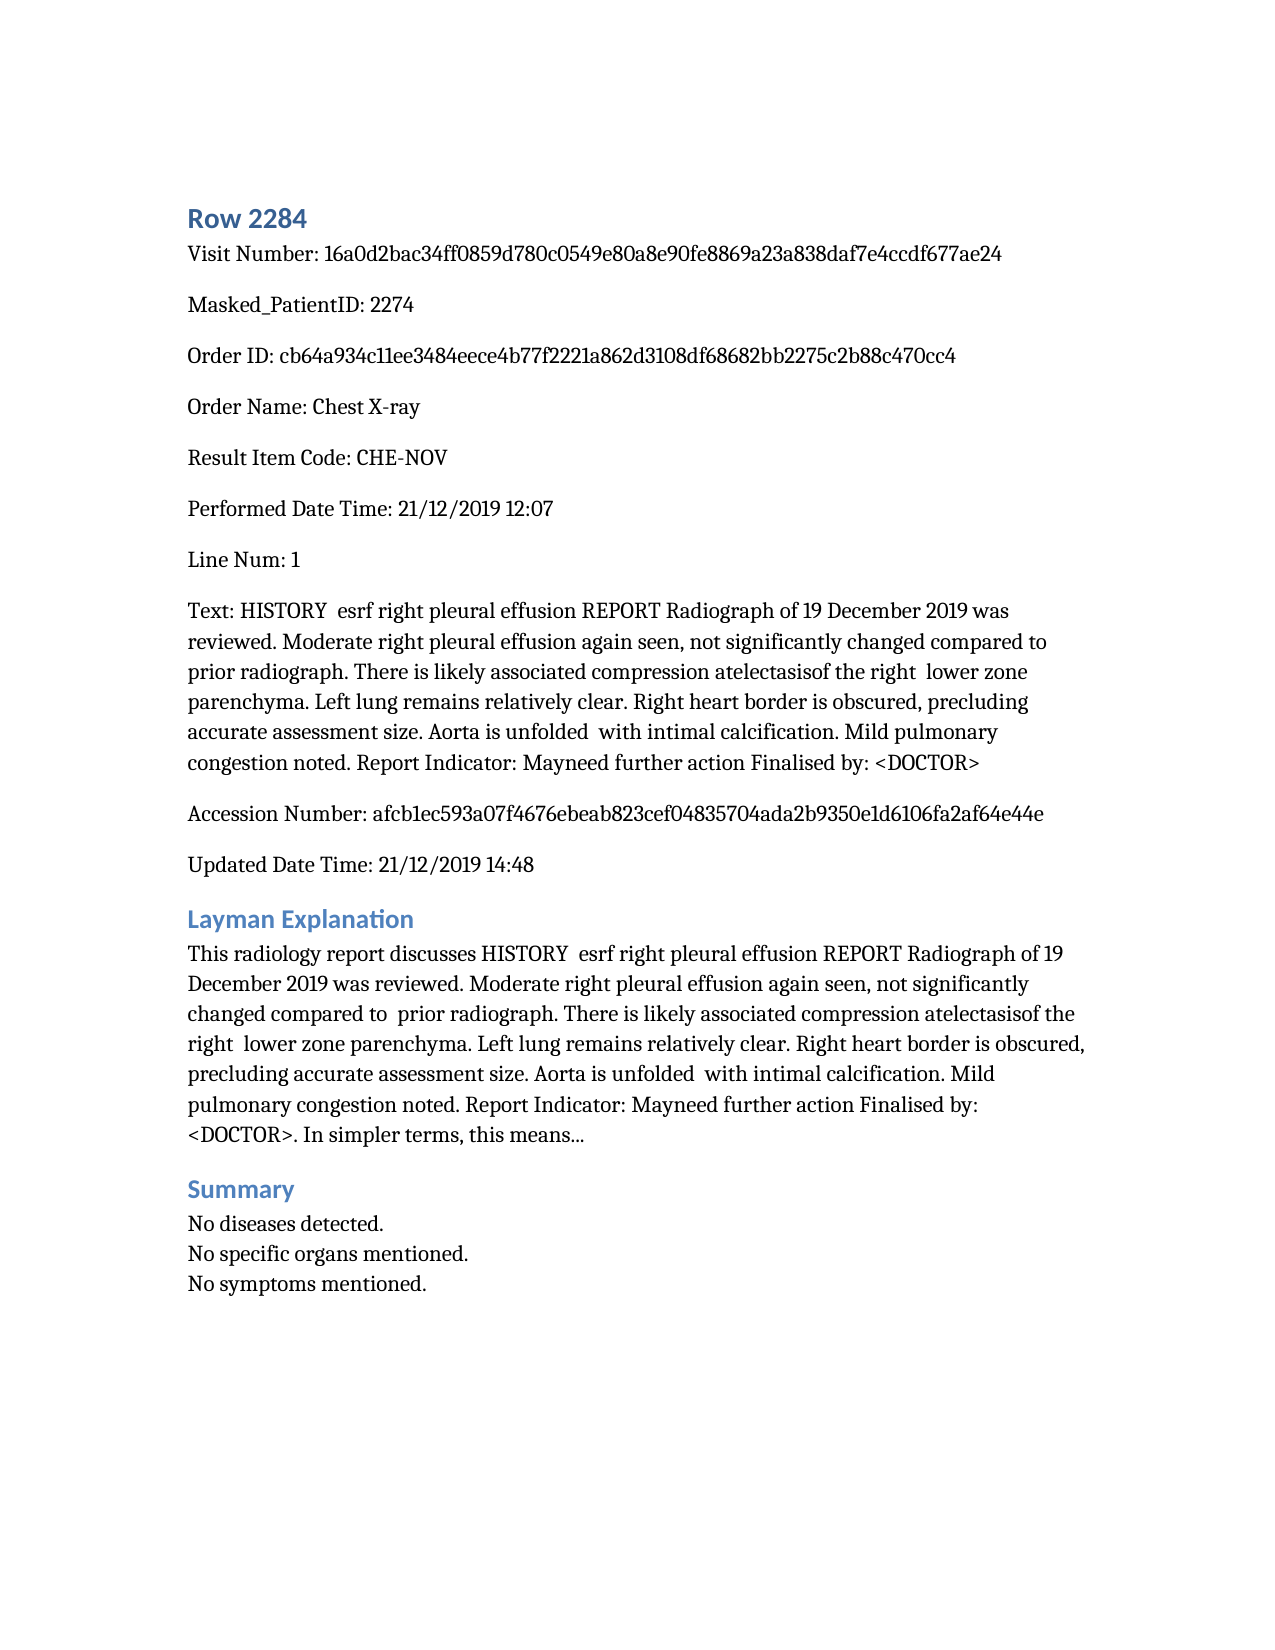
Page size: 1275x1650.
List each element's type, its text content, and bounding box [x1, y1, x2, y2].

text Updated Date Time: 21/12/2019 14:48 [187, 851, 1087, 878]
subtitle Summary [187, 1173, 1087, 1206]
text Order Name: Chest X-ray [187, 394, 1087, 420]
text Visit Number: 16a0d2bac34ff0859d780c0549e80a8e90fe8869a23a838daf7e4ccdf677ae24 [187, 241, 1087, 267]
text Result Item Code: CHE-NOV [187, 445, 1087, 471]
subtitle Row 2284 [187, 200, 1087, 236]
text Masked_PatientID: 2274 [187, 292, 1087, 318]
text Accession Number: afcb1ec593a07f4676ebeab823cef04835704ada2b9350e1d6106fa2af64e44e [187, 800, 1087, 827]
text This radiology report discusses HISTORY esrf right pleural effusion REPORT Radiograph of 19 December 2019 was reviewed. Moderate right pleural effusion again seen, not significantly changed compared to prior radiograph. There is likely associated compression atelectasisof the right lower zone parenchyma. Left lung remains relatively clear. Right heart border is obscured, precluding accurate assessment size. Aorta is unfolded with intimal calcification. Mild pulmonary congestion noted. Report Indicator: Mayneed further action Finalised by: <DOCTOR>. In simpler terms, this means... [187, 940, 1087, 1148]
text Text: HISTORY esrf right pleural effusion REPORT Radiograph of 19 December 2019 was reviewed. Moderate right pleural effusion again seen, not significantly changed compared to prior radiograph. There is likely associated compression atelectasisof the right lower zone parenchyma. Left lung remains relatively clear. Right heart border is obscured, precluding accurate assessment size. Aorta is unfolded with intimal calcification. Mild pulmonary congestion noted. Report Indicator: Mayneed further action Finalised by: <DOCTOR> [187, 598, 1087, 776]
text No diseases detected. No specific organs mentioned. No symptoms mentioned. [187, 1211, 1087, 1297]
text Order ID: cb64a934c11ee3484eece4b77f2221a862d3108df68682bb2275c2b88c470cc4 [187, 343, 1087, 369]
text Line Num: 1 [187, 547, 1087, 573]
subtitle Layman Explanation [187, 902, 1087, 935]
text Performed Date Time: 21/12/2019 12:07 [187, 496, 1087, 522]
